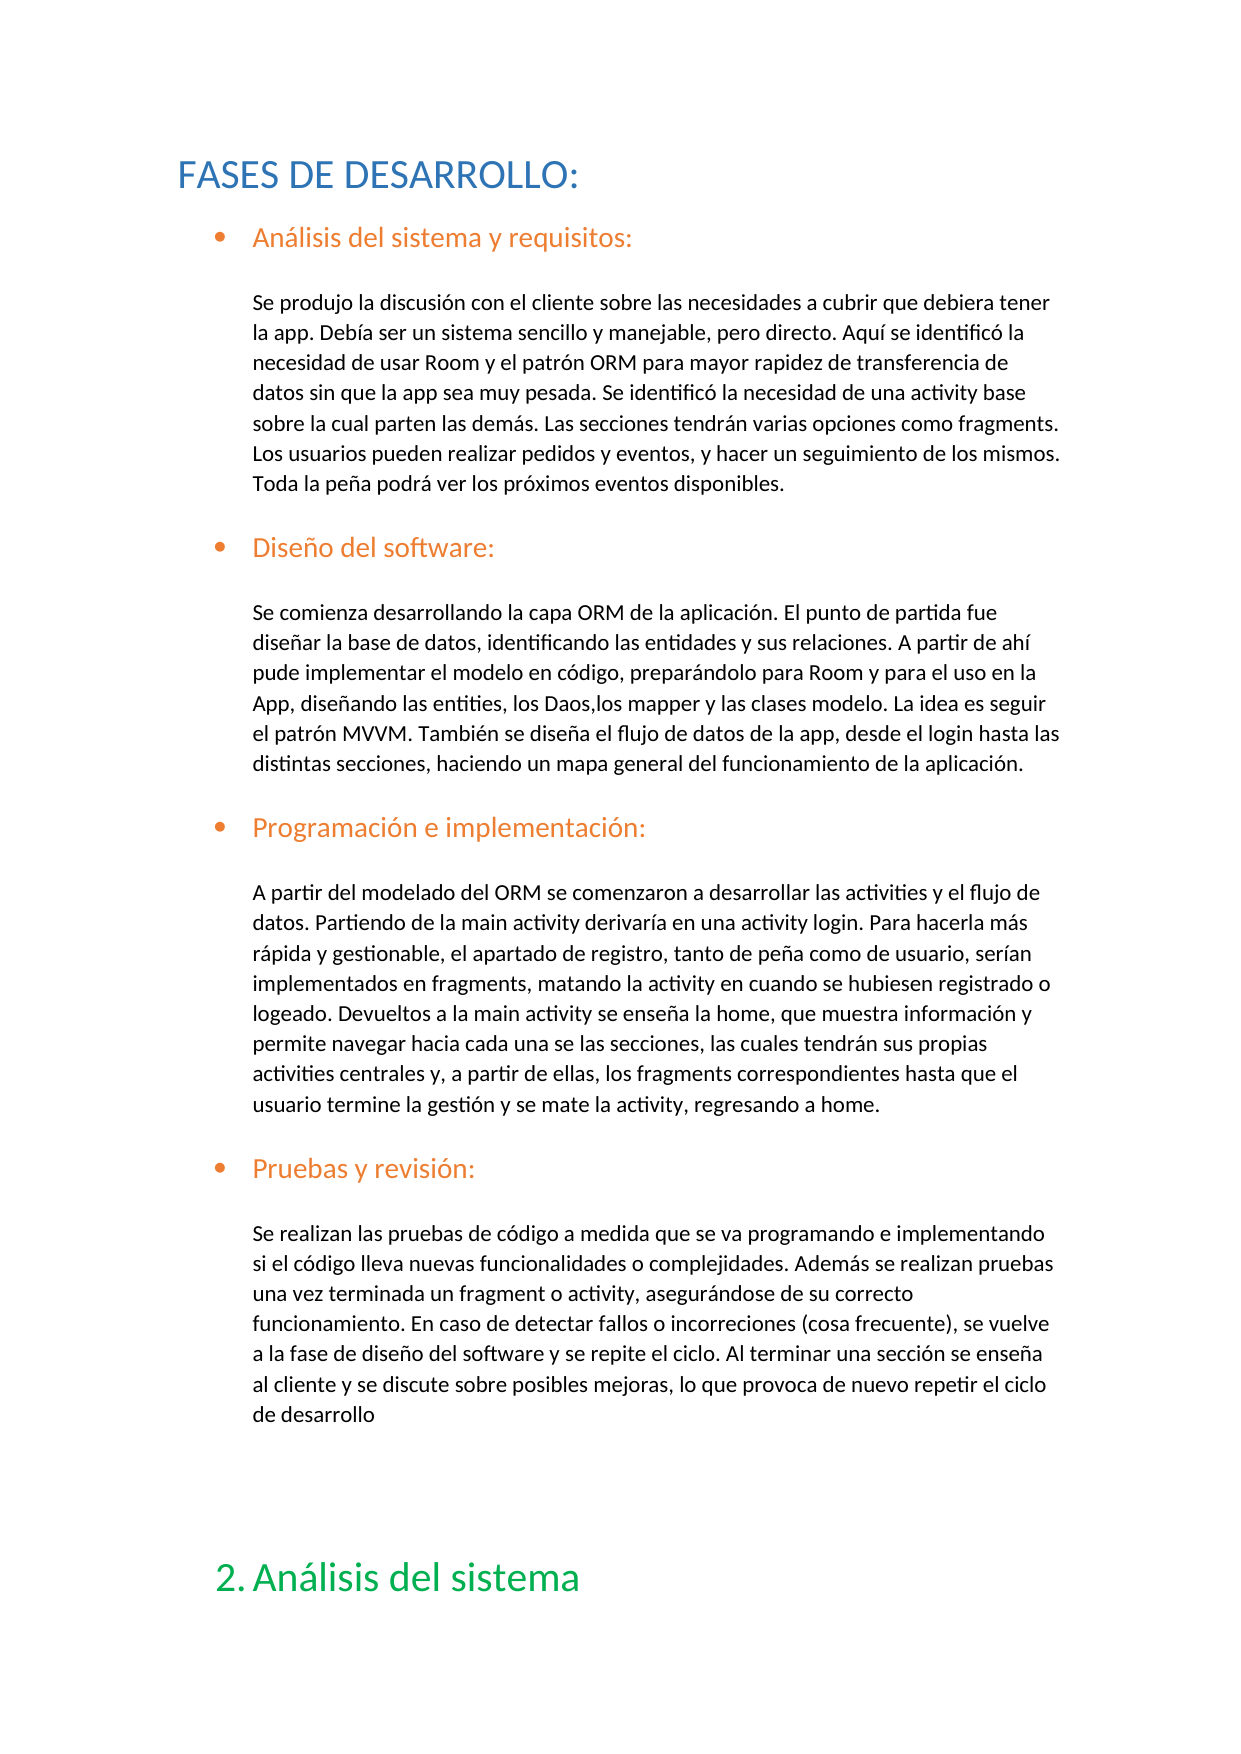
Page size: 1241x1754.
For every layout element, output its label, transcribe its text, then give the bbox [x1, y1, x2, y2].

list Pruebas y revisión: [215, 1150, 1063, 1186]
text FASES DE DESARROLLO: [177, 148, 1063, 198]
list Análisis del sistema [215, 1551, 1063, 1602]
list A partir del modelado del ORM se comenzaron a desarrollar las activities y el flujo de datos. Partiendo de la main activity derivaría en una activity login. Para hacerla más rápida y gestionable, el apartado de registro, tanto de peña como de usuario, serían implementados en fragments, matando la activity en cuando se hubiesen registrado o logeado. Devueltos a la main activity se enseña la home, que muestra información y permite navegar hacia cada una se las secciones, las cuales tendrán sus propias activities centrales y, a partir de ellas, los fragments correspondientes hasta que el usuario termine la gestión y se mate la activity, regresando a home. [252, 878, 1063, 1118]
list Análisis del sistema y requisitos: [215, 219, 1063, 255]
list Se comienza desarrollando la capa ORM de la aplicación. El punto de partida fue diseñar la base de datos, identificando las entidades y sus relaciones. A partir de ahí pude implementar el modelo en código, preparándolo para Room y para el uso en la App, diseñando las entities, los Daos,los mapper y las clases modelo. La idea es seguir el patrón MVVM. También se diseña el flujo de datos de la app, desde el login hasta las distintas secciones, haciendo un mapa general del funcionamiento de la aplicación. [252, 598, 1063, 777]
list Diseño del software: [215, 529, 1063, 565]
list Se realizan las pruebas de código a medida que se va programando e implementando si el código lleva nuevas funcionalidades o complejidades. Además se realizan pruebas una vez terminada un fragment o activity, asegurándose de su correcto funcionamiento. En caso de detectar fallos o incorreciones (cosa frecuente), se vuelve a la fase de diseño del software y se repite el ciclo. Al terminar una sección se enseña al cliente y se discute sobre posibles mejoras, lo que provoca de nuevo repetir el ciclo de desarrollo [252, 1219, 1063, 1428]
list Programación e implementación: [215, 809, 1063, 845]
list Se produjo la discusión con el cliente sobre las necesidades a cubrir que debiera tener la app. Debía ser un sistema sencillo y manejable, pero directo. Aquí se identificó la necesidad de usar Room y el patrón ORM para mayor rapidez de transferencia de datos sin que la app sea muy pesada. Se identificó la necesidad de una activity base sobre la cual parten las demás. Las secciones tendrán varias opciones como fragments. Los usuarios pueden realizar pedidos y eventos, y hacer un seguimiento de los mismos. Toda la peña podrá ver los próximos eventos disponibles. [252, 288, 1063, 497]
